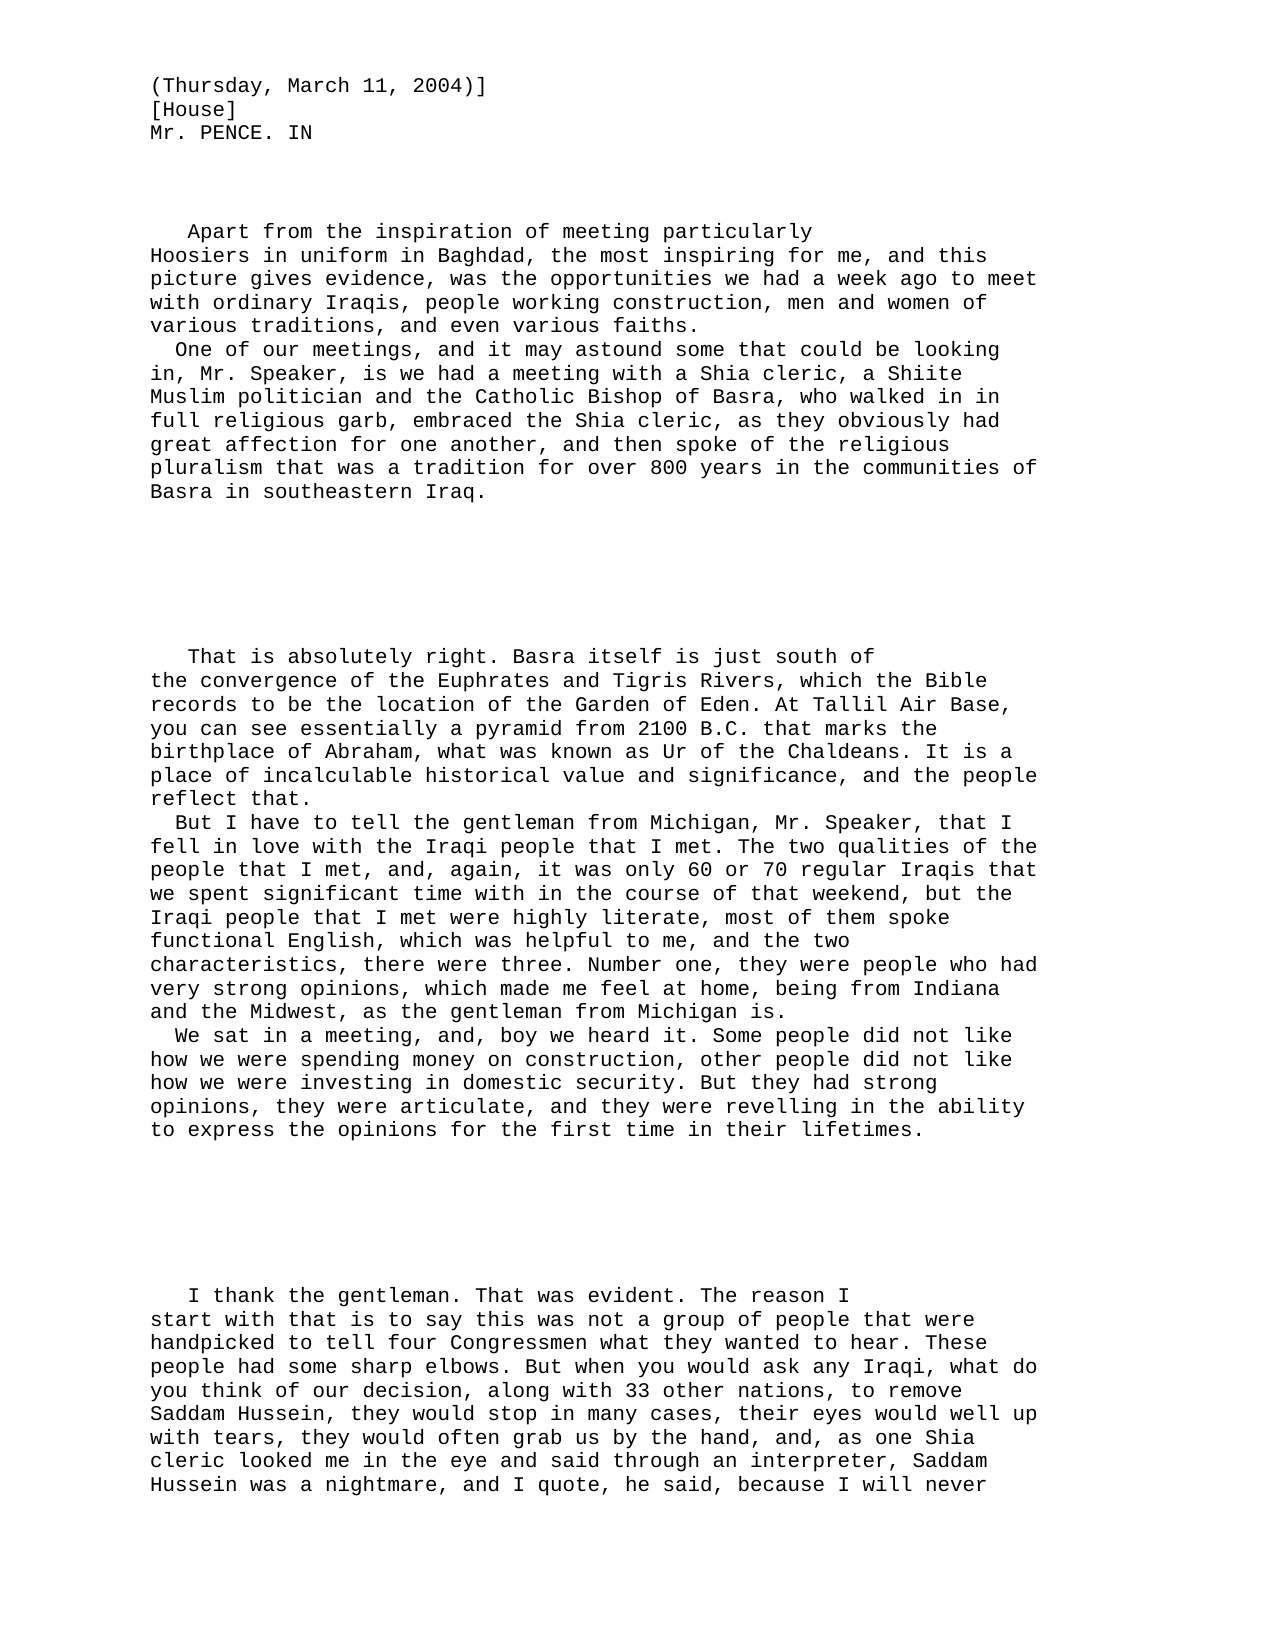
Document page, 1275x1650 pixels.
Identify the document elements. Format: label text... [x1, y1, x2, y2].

text Apart from the inspiration of meeting particularly [150, 221, 1125, 244]
text place of incalculable historical value and significance, and the people [150, 765, 1125, 788]
text in, Mr. Speaker, is we had a meeting with a Shia cleric, a Shiite [150, 363, 1125, 386]
text Basra in southeastern Iraq. [150, 481, 1125, 505]
text how we were investing in domestic security. But they had strong [150, 1072, 1125, 1096]
text pluralism that was a tradition for over 800 years in the communities of [150, 457, 1125, 481]
text very strong opinions, which made me feel at home, being from Indiana [150, 978, 1125, 1001]
text great affection for one another, and then spoke of the religious [150, 434, 1125, 457]
text Hussein was a nightmare, and I quote, he said, because I will never [150, 1474, 1125, 1498]
text and the Midwest, as the gentleman from Michigan is. [150, 1001, 1125, 1025]
text people that I met, and, again, it was only 60 or 70 regular Iraqis that [150, 859, 1125, 883]
text But I have to tell the gentleman from Michigan, Mr. Speaker, that I [150, 812, 1125, 836]
text picture gives evidence, was the opportunities we had a week ago to meet [150, 268, 1125, 292]
text reflect that. [150, 788, 1125, 812]
text we spent significant time with in the course of that weekend, but the [150, 883, 1125, 907]
text various traditions, and even various faiths. [150, 316, 1125, 339]
text how we were spending money on construction, other people did not like [150, 1048, 1125, 1072]
text Hoosiers in uniform in Baghdad, the most inspiring for me, and this [150, 244, 1125, 268]
text birthplace of Abraham, what was known as Ur of the Chaldeans. It is a [150, 741, 1125, 765]
text records to be the location of the Garden of Eden. At Tallil Air Base, [150, 694, 1125, 717]
text functional English, which was helpful to me, and the two [150, 930, 1125, 954]
text We sat in a meeting, and, boy we heard it. Some people did not like [150, 1025, 1125, 1048]
text with tears, they would often grab us by the hand, and, as one Shia [150, 1427, 1125, 1451]
text characteristics, there were three. Number one, they were people who had [150, 954, 1125, 978]
text cleric looked me in the eye and said through an interpreter, Saddam [150, 1451, 1125, 1474]
text opinions, they were articulate, and they were revelling in the ability [150, 1096, 1125, 1119]
text start with that is to say this was not a group of people that were [150, 1309, 1125, 1332]
text with ordinary Iraqis, people working construction, men and women of [150, 292, 1125, 316]
text you think of our decision, along with 33 other nations, to remove [150, 1379, 1125, 1403]
text One of our meetings, and it may astound some that could be looking [150, 339, 1125, 363]
text fell in love with the Iraqi people that I met. The two qualities of the [150, 836, 1125, 859]
text Iraqi people that I met were highly literate, most of them spoke [150, 907, 1125, 930]
text you can see essentially a pyramid from 2100 B.C. that marks the [150, 717, 1125, 741]
text people had some sharp elbows. But when you would ask any Iraqi, what do [150, 1356, 1125, 1379]
text Saddam Hussein, they would stop in many cases, their eyes would well up [150, 1403, 1125, 1427]
text Muslim politician and the Catholic Bishop of Basra, who walked in in [150, 386, 1125, 410]
text full religious garb, embraced the Shia cleric, as they obviously had [150, 410, 1125, 434]
text handpicked to tell four Congressmen what they wanted to hear. These [150, 1332, 1125, 1356]
text That is absolutely right. Basra itself is just south of [150, 647, 1125, 670]
text the convergence of the Euphrates and Tigris Rivers, which the Bible [150, 670, 1125, 694]
text to express the opinions for the first time in their lifetimes. [150, 1119, 1125, 1143]
text I thank the gentleman. That was evident. The reason I [150, 1285, 1125, 1309]
